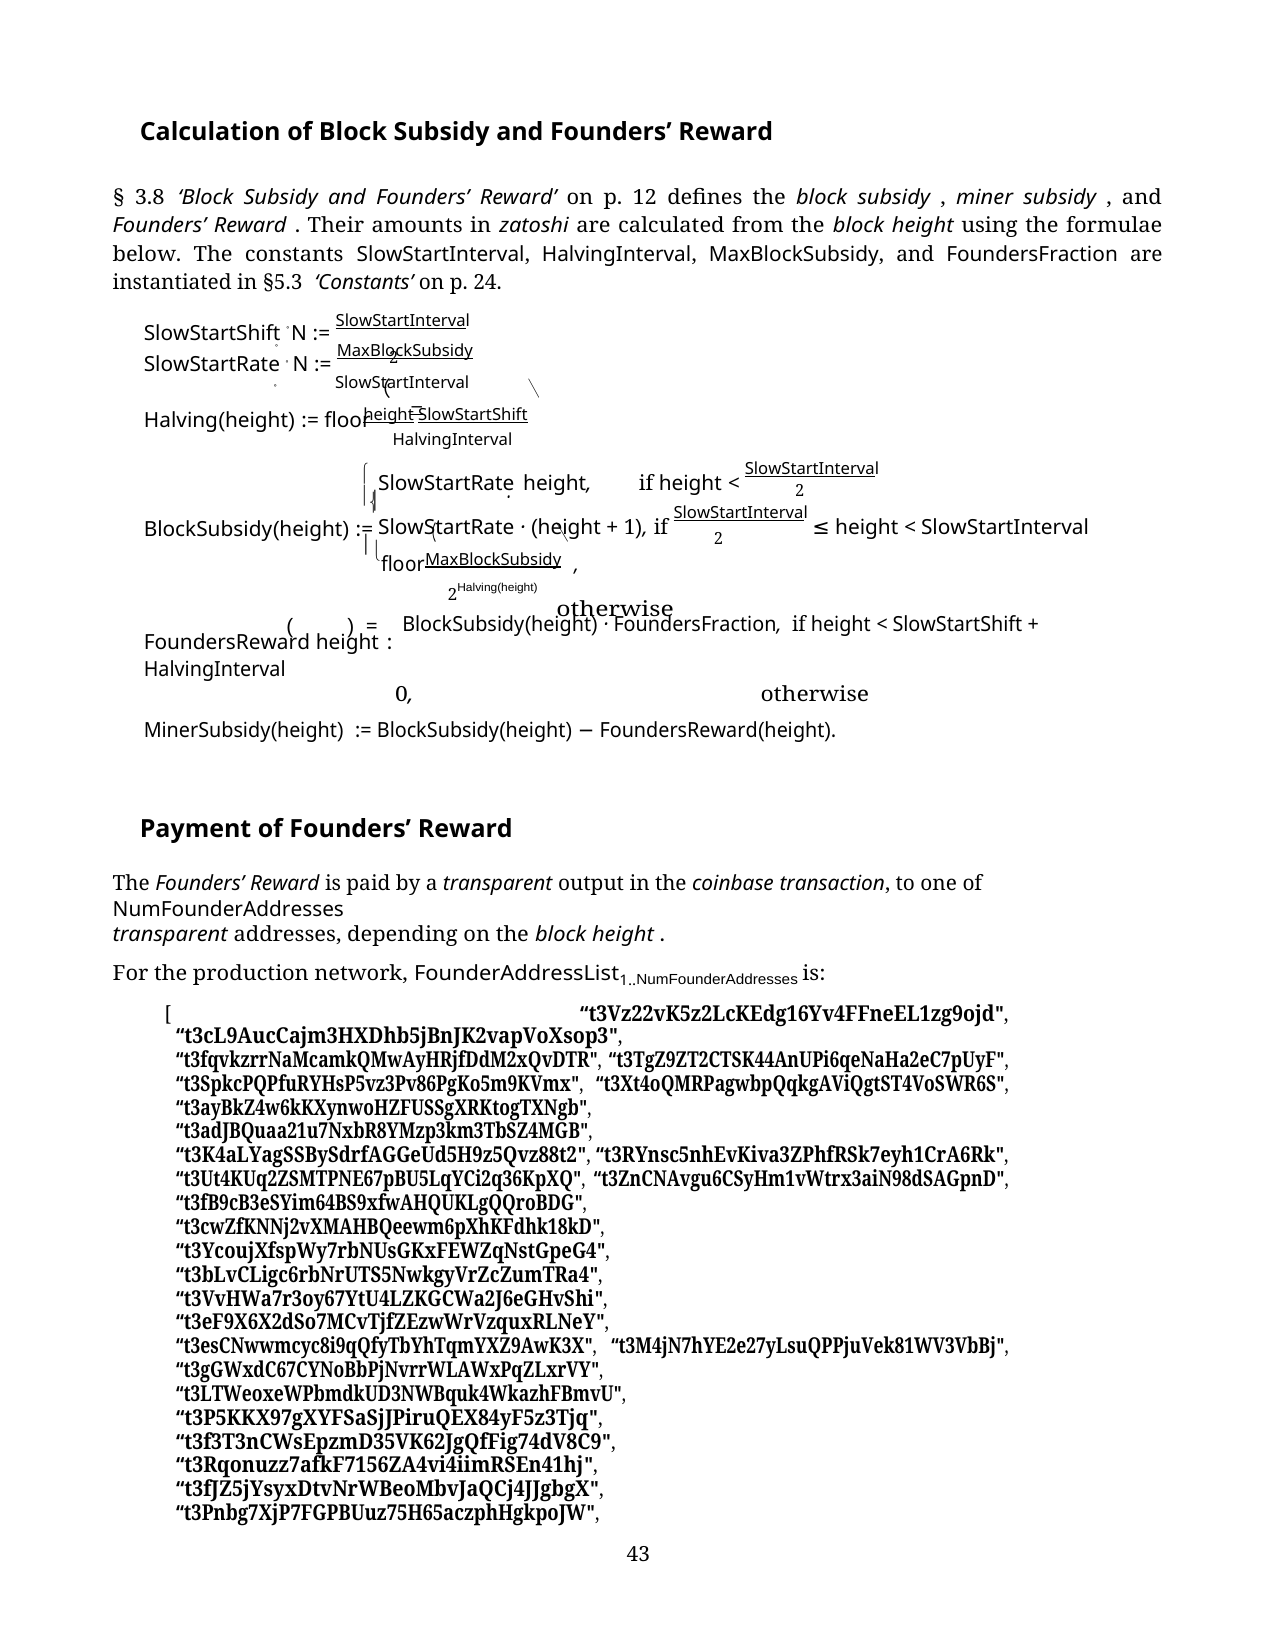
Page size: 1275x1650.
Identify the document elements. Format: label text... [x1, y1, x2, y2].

text transparent addresses, depending on the block height . [112, 921, 1175, 946]
text SlowStartShift ◦ N := SlowStartInterval [143, 310, 1175, 331]
list 2 [275, 331, 1175, 353]
text 0, otherwise [102, 685, 1162, 706]
text 2Halving(height) [102, 574, 883, 596]
list SlowStartInterval [274, 376, 1175, 392]
text MaxBlockSubsidy [102, 547, 884, 570]
text BlockSubsidy(height) := SlowStartRate · (height + 1), if SlowStartInterval ≤ height < SlowStartInterval [143, 501, 1175, 542]
text SlowStartRate ◦ N := MaxBlockSubsidy [143, 356, 1175, 376]
text SlowStartRate height, if height < SlowStartInterval [378, 457, 1175, 496]
text MinerSubsidy(height) := BlockSubsidy(height) − FoundersReward(height). [143, 706, 1175, 746]
text § 3.8 ‘Block Subsidy and Founders’ Reward’ on p. 12 defines the block subsidy , miner subsidy , and Founders’ Reward . Their amounts in zatoshi are calculated from the block height using the formulae below. The constants SlowStartInterval, HalvingInterval, MaxBlockSubsidy, and FoundersFraction are instantiated in §5.3 ‘Constants’ on p. 24. [112, 182, 1163, 296]
text The Founders’ Reward is paid by a transparent output in the coinbase transaction, to one of NumFounderAddresses [112, 869, 1175, 921]
text For the production network, FounderAddressList1..NumFounderAddresses is: [112, 958, 1175, 989]
text height SlowStartShift HalvingInterval [363, 403, 626, 451]
text FoundersReward height : BlockSubsidy(height) · FoundersFraction, if height < SlowStartShift + HalvingInterval [143, 596, 1175, 685]
subtitle Calculation of Block Subsidy and Founders’ Reward [115, 114, 1175, 148]
subtitle Payment of Founders’ Reward [112, 811, 1175, 845]
